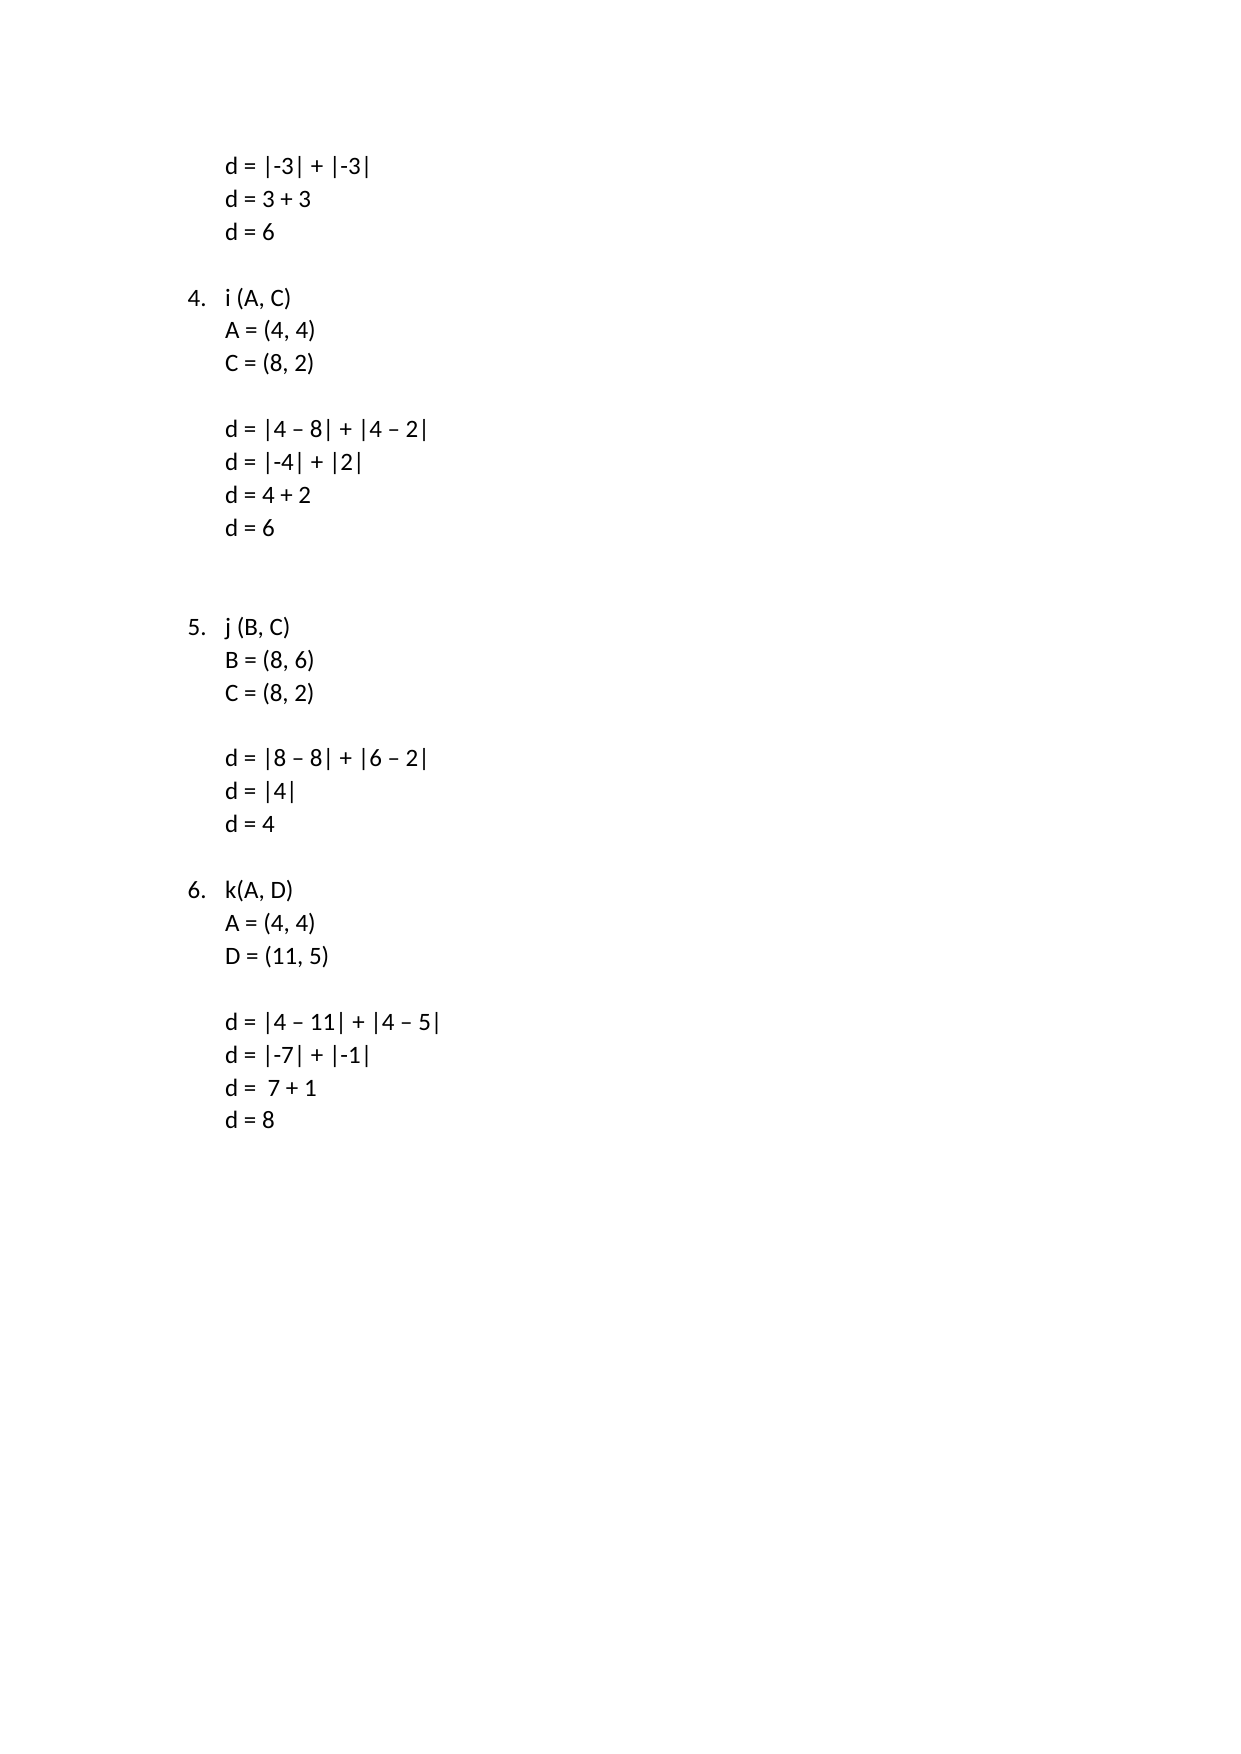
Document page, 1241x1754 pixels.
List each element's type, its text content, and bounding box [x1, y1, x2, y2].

list d = 8 [225, 1104, 1090, 1135]
list j (B, C) [187, 611, 1090, 641]
list B = (8, 6) [225, 644, 1090, 674]
list d = |4 – 11| + |4 – 5| [225, 1006, 1090, 1036]
list A = (4, 4) [225, 907, 1090, 938]
list i (A, C) [187, 282, 1090, 312]
list d = 6 [225, 512, 1090, 543]
list d = |8 – 8| + |6 – 2| [225, 742, 1090, 773]
list d = |-7| + |-1| [225, 1039, 1090, 1069]
list d = 4 + 2 [225, 479, 1090, 510]
list k(A, D) [187, 874, 1090, 905]
list d = |-3| + |-3| [225, 150, 1090, 181]
list d = |4 – 8| + |4 – 2| [225, 413, 1090, 444]
list d = 6 [225, 216, 1090, 246]
list d = 4 [225, 808, 1090, 839]
list A = (4, 4) [225, 314, 1090, 345]
list d = 3 + 3 [225, 183, 1090, 213]
list C = (8, 2) [225, 347, 1090, 378]
list C = (8, 2) [225, 677, 1090, 707]
list d = 7 + 1 [225, 1072, 1090, 1102]
list D = (11, 5) [225, 940, 1090, 971]
list d = |-4| + |2| [225, 446, 1090, 477]
list d = |4| [225, 775, 1090, 806]
